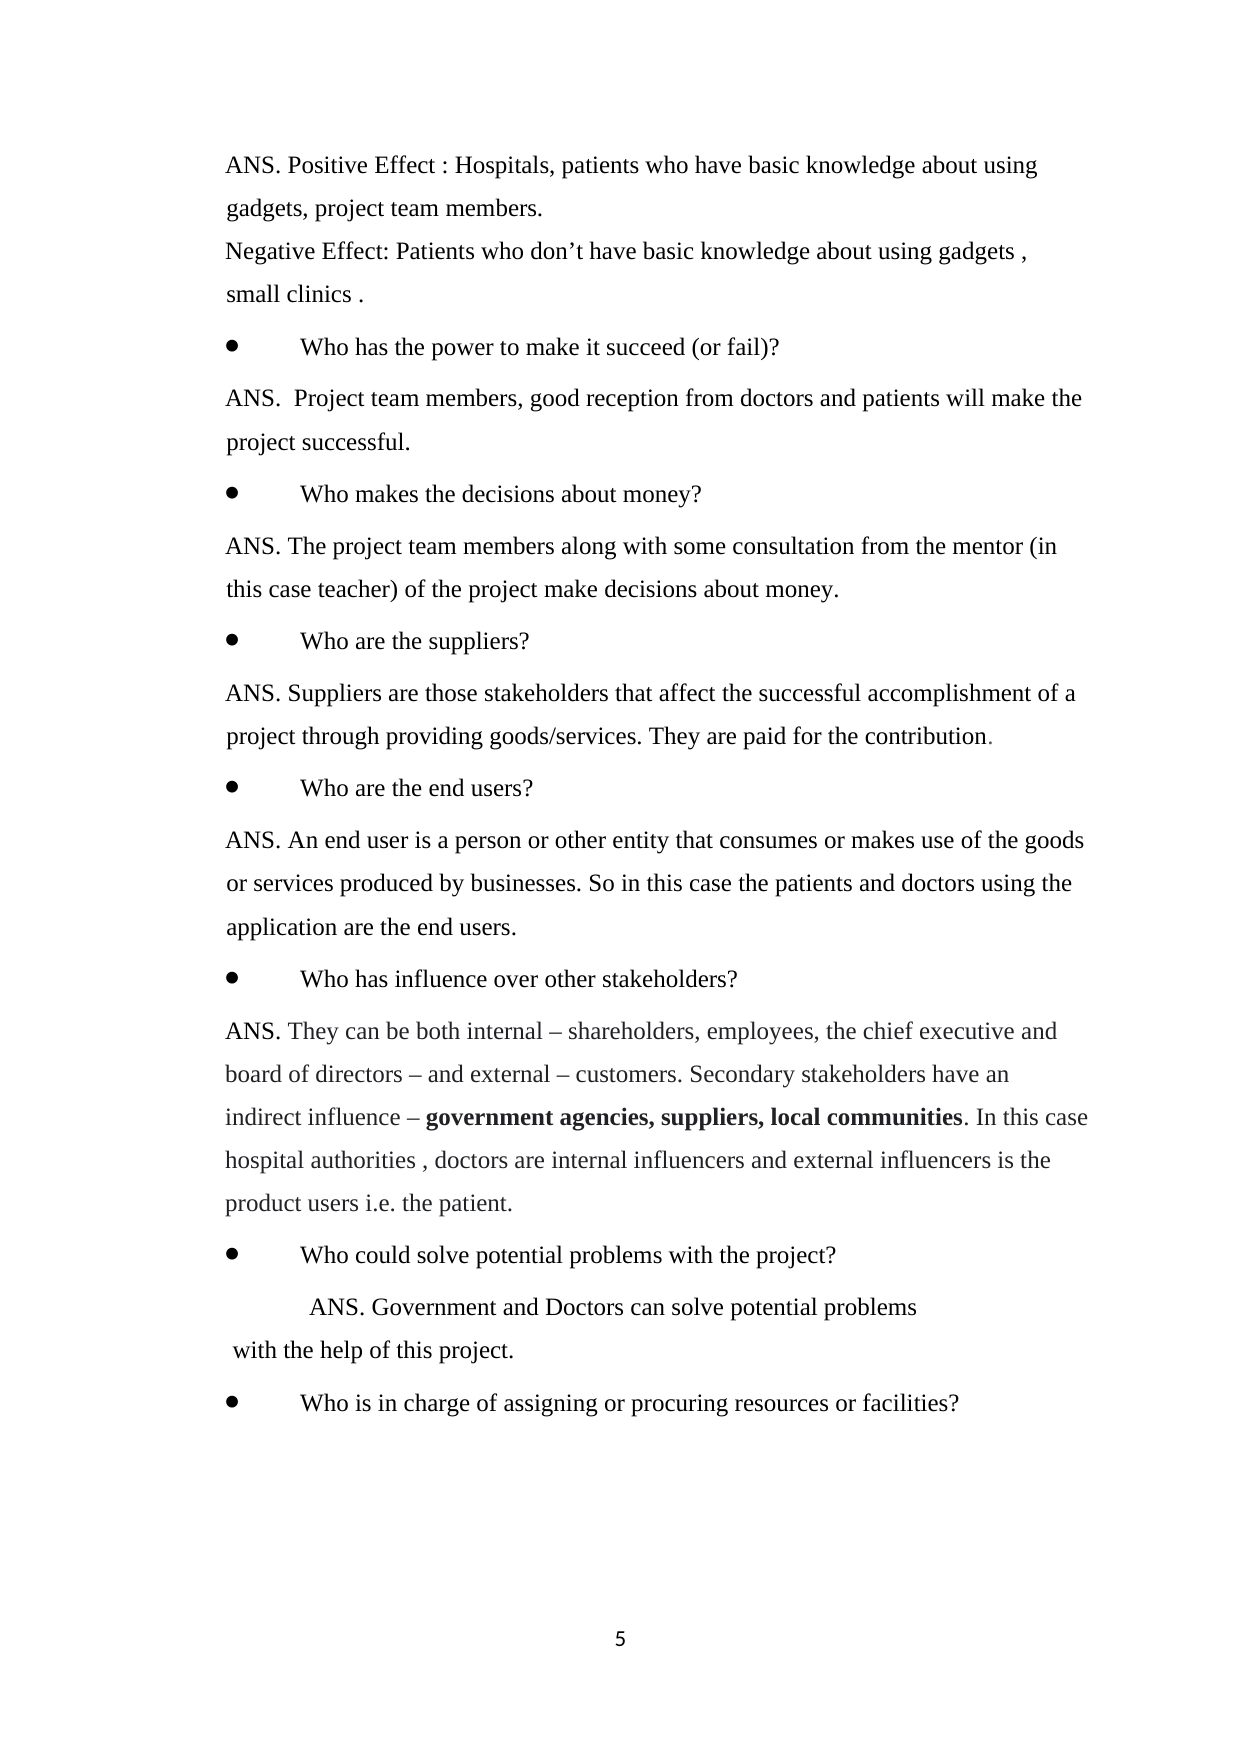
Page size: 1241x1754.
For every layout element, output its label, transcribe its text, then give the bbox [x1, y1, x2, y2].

list Who has the power to make it succeed (or fail)? [186, 322, 1086, 363]
text ANS. Project team members, good reception from doctors and patients will make the project successful. [225, 383, 1086, 455]
text Negative Effect: Patients who don’t have basic knowledge about using gadgets , small clinics . [225, 236, 1086, 308]
text ANS. Government and Doctors can solve potential problems [150, 1292, 1076, 1321]
text ANS. They can be both internal – shareholders, employees, the chief executive and board of directors – and external – customers. Secondary stakeholders have an indirect influence – government agencies, suppliers, local communities. In this case hospital authorities , doctors are internal influencers and external influencers is the product users i.e. the patient. [225, 1016, 1090, 1217]
text ANS. An end user is a person or other entity that consumes or makes use of the goods or services produced by businesses. So in this case the patients and doctors using the application are the end users. [225, 825, 1086, 940]
list Who has influence over other stakeholders? [186, 955, 1086, 996]
list Who are the end users? [186, 764, 1086, 805]
list Who are the suppliers? [186, 617, 1086, 658]
text ANS. Positive Effect : Hospitals, patients who have basic knowledge about using gadgets, project team members. [225, 150, 1086, 222]
text ANS. The project team members along with some consultation from the mentor (in this case teacher) of the project make decisions about money. [225, 531, 1086, 603]
text ANS. Suppliers are those stakeholders that affect the successful accomplishment of a project through providing goods/services. They are paid for the contribution. [225, 678, 1086, 750]
list Who is in charge of assigning or procuring resources or facilities? [186, 1379, 1086, 1419]
list Who makes the decisions about money? [186, 470, 1086, 511]
list Who could solve potential problems with the project? [186, 1231, 1086, 1272]
text with the help of this project. [232, 1336, 1086, 1364]
